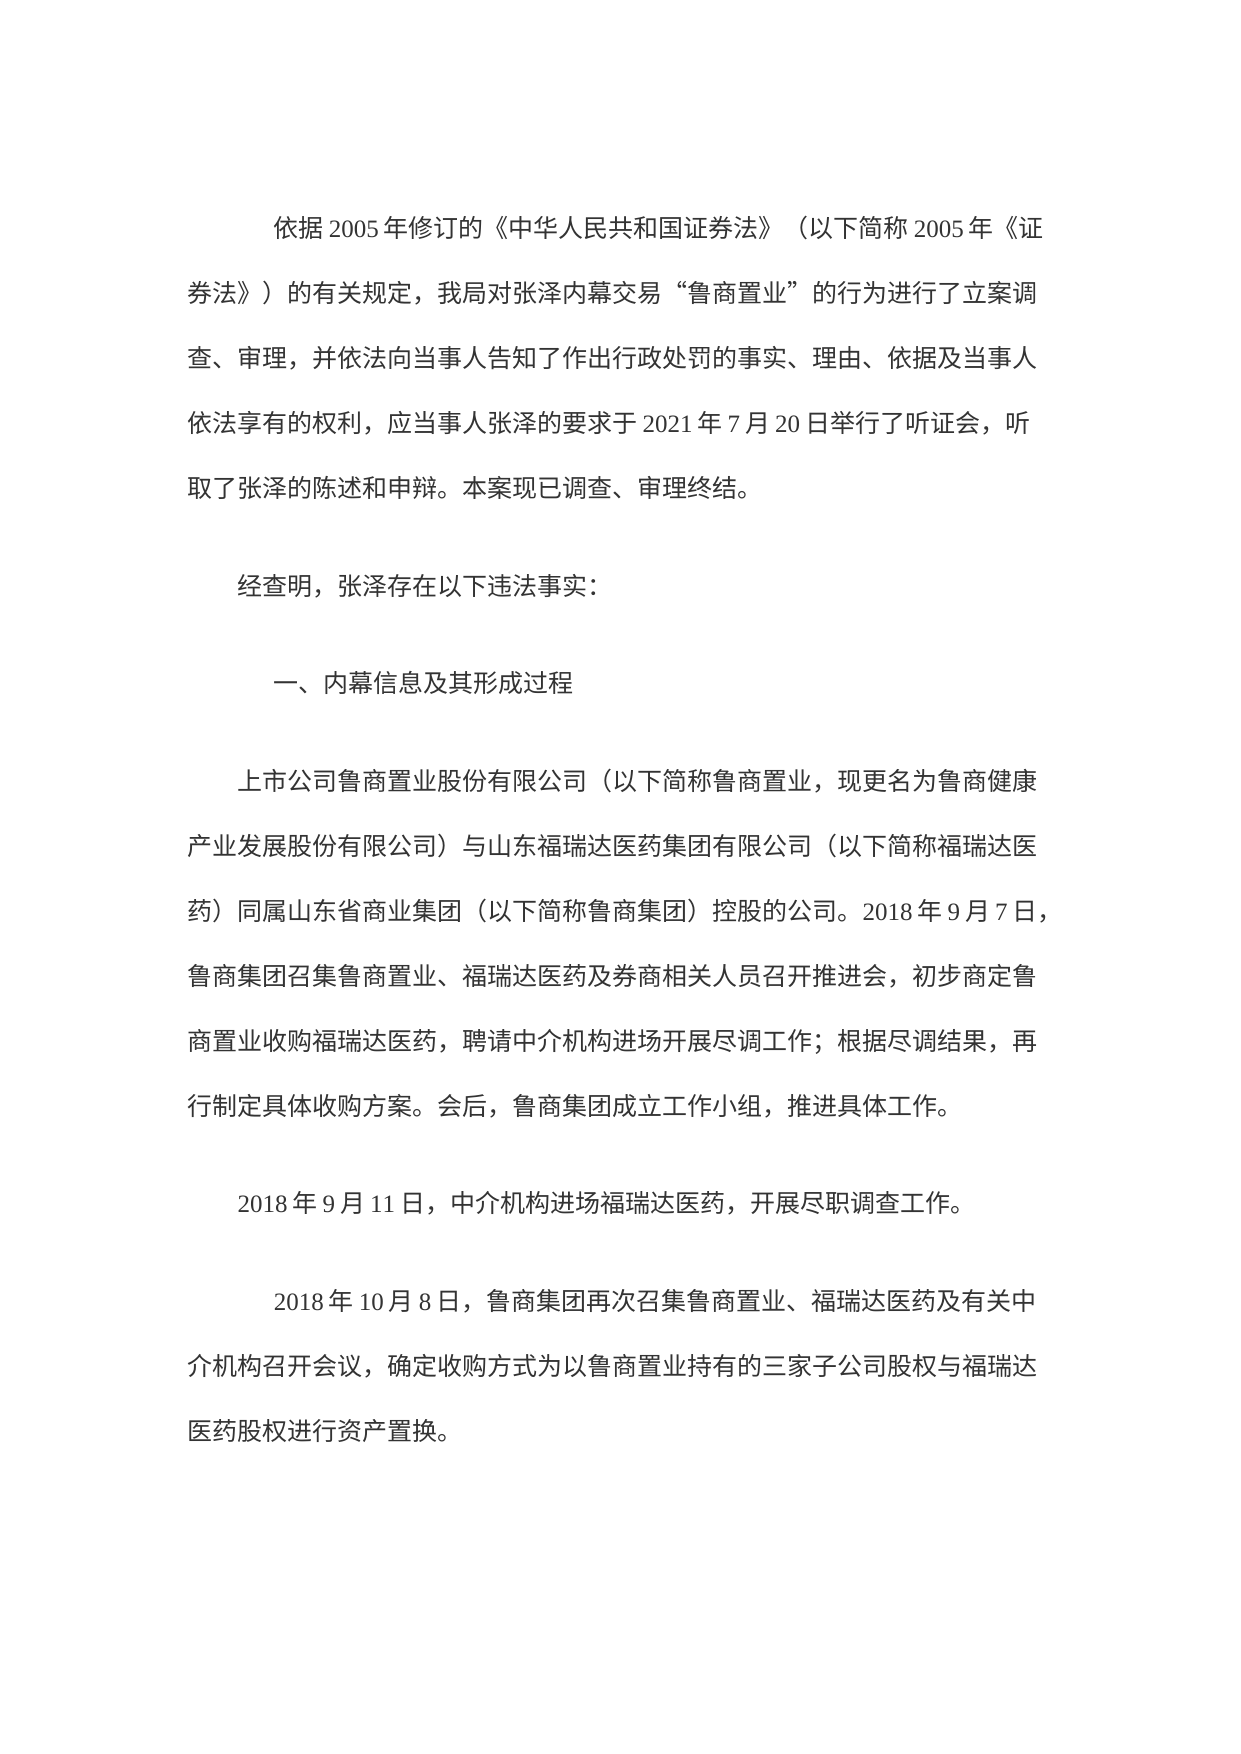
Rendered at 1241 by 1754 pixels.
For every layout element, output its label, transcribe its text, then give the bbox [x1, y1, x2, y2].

text 依据2005年修订的《中华人民共和国证券法》（以下简称2005年《证券法》）的有关规定，我局对张泽内幕交易“鲁商置业”的行为进行了立案调查、审理，并依法向当事人告知了作出行政处罚的事实、理由、依据及当事人依法享有的权利，应当事人张泽的要求于2021年7月20日举行了听证会，听取了张泽的陈述和申辩。本案现已调查、审理终结。 [187, 194, 1053, 519]
text 经查明，张泽存在以下违法事实： [187, 552, 1053, 617]
text 一、内幕信息及其形成过程 [187, 649, 1053, 714]
text 上市公司鲁商置业股份有限公司（以下简称鲁商置业，现更名为鲁商健康产业发展股份有限公司）与山东福瑞达医药集团有限公司（以下简称福瑞达医药）同属山东省商业集团（以下简称鲁商集团）控股的公司。2018年9月7日，鲁商集团召集鲁商置业、福瑞达医药及券商相关人员召开推进会，初步商定鲁商置业收购福瑞达医药，聘请中介机构进场开展尽调工作；根据尽调结果，再行制定具体收购方案。会后，鲁商集团成立工作小组，推进具体工作。 [187, 747, 1053, 1137]
text 2018年9月11日，中介机构进场福瑞达医药，开展尽职调查工作。 [187, 1169, 1053, 1234]
text 2018年10月8日，鲁商集团再次召集鲁商置业、福瑞达医药及有关中介机构召开会议，确定收购方式为以鲁商置业持有的三家子公司股权与福瑞达医药股权进行资产置换。 [187, 1267, 1053, 1462]
